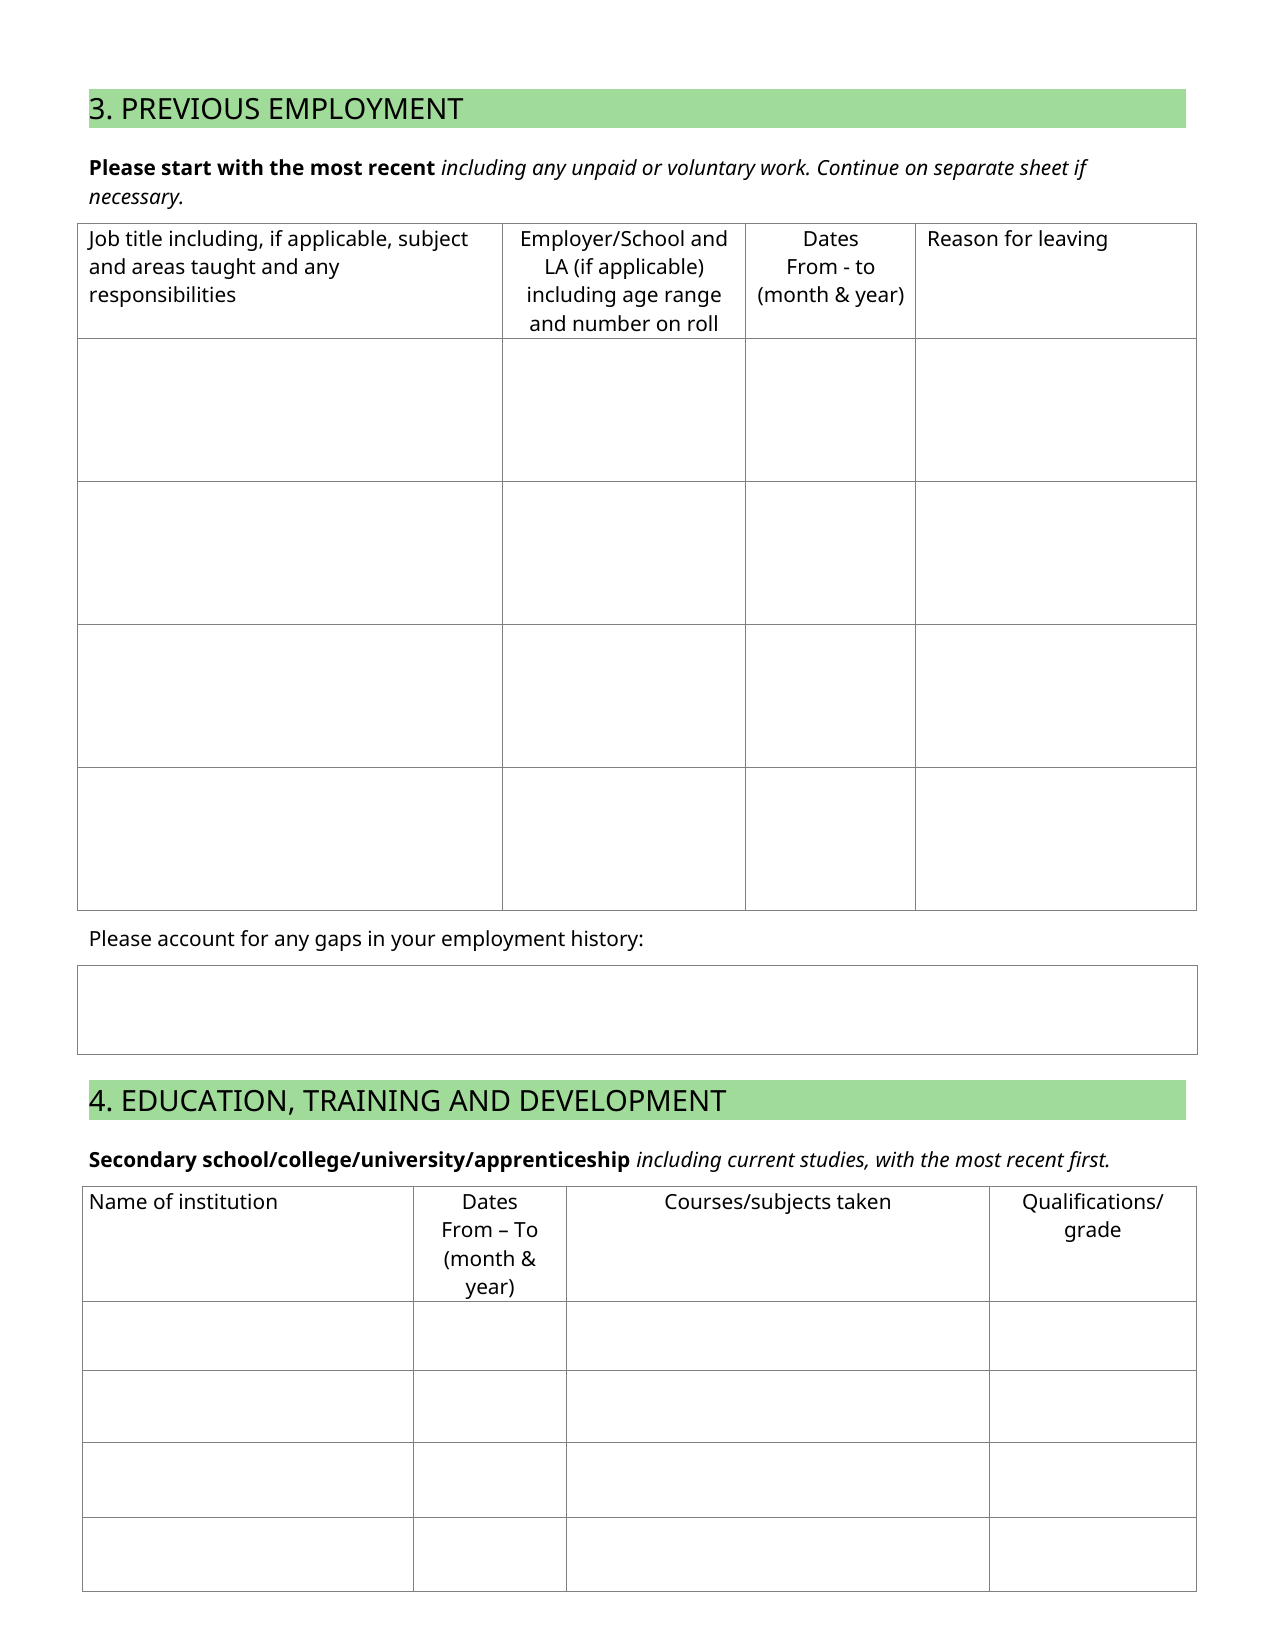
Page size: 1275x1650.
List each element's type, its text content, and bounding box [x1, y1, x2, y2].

table_cell [746, 768, 915, 910]
table_cell [990, 1302, 1196, 1369]
table_cell [746, 339, 915, 481]
table_header Job title including, if applicable, subject and areas taught and any responsibilities [78, 224, 502, 337]
table_cell [78, 339, 502, 481]
table_cell [916, 339, 1196, 481]
table_cell [414, 1302, 566, 1369]
table_header Dates From – To (month & year) [414, 1187, 566, 1301]
table_header Reason for leaving [916, 224, 1196, 337]
table_cell [503, 625, 745, 767]
table_cell [503, 339, 745, 481]
table_cell [83, 1371, 413, 1442]
table_cell [746, 625, 915, 767]
table_cell [78, 625, 502, 767]
table_header Name of institution [83, 1187, 413, 1301]
table_header Dates From - to (month & year) [746, 224, 915, 337]
text Secondary school/college/university/apprenticeship including current studies, with the most recent first. [89, 1145, 1186, 1173]
table_cell [78, 768, 502, 910]
text 4. EDUCATION, TRAINING AND DEVELOPMENT [89, 1080, 1186, 1120]
table_cell [83, 1302, 413, 1369]
table_header Employer/School and LA (if applicable) including age range and number on roll [503, 224, 745, 337]
table_cell [567, 1302, 989, 1369]
table_cell [414, 1443, 566, 1517]
text 3. PREVIOUS EMPLOYMENT [89, 89, 1186, 128]
table_cell [78, 482, 502, 624]
table_cell [503, 482, 745, 624]
table_cell [916, 768, 1196, 910]
table_header [78, 966, 1197, 1054]
table_cell [567, 1443, 989, 1517]
table_cell [503, 768, 745, 910]
table_cell [916, 482, 1196, 624]
table_cell [990, 1443, 1196, 1517]
table_header Courses/subjects taken [567, 1187, 989, 1301]
text Please start with the most recent including any unpaid or voluntary work. Continue on separate sheet if necessary. [89, 153, 1186, 210]
table_cell [414, 1371, 566, 1442]
table_cell [83, 1518, 413, 1591]
table_cell [567, 1371, 989, 1442]
table_header Qualifications/grade [990, 1187, 1196, 1301]
table_cell [746, 482, 915, 624]
table_cell [990, 1518, 1196, 1591]
table_cell [83, 1443, 413, 1517]
text Please account for any gaps in your employment history: [89, 924, 1186, 952]
table_cell [916, 625, 1196, 767]
table_cell [990, 1371, 1196, 1442]
table_cell [414, 1518, 566, 1591]
table_cell [567, 1518, 989, 1591]
